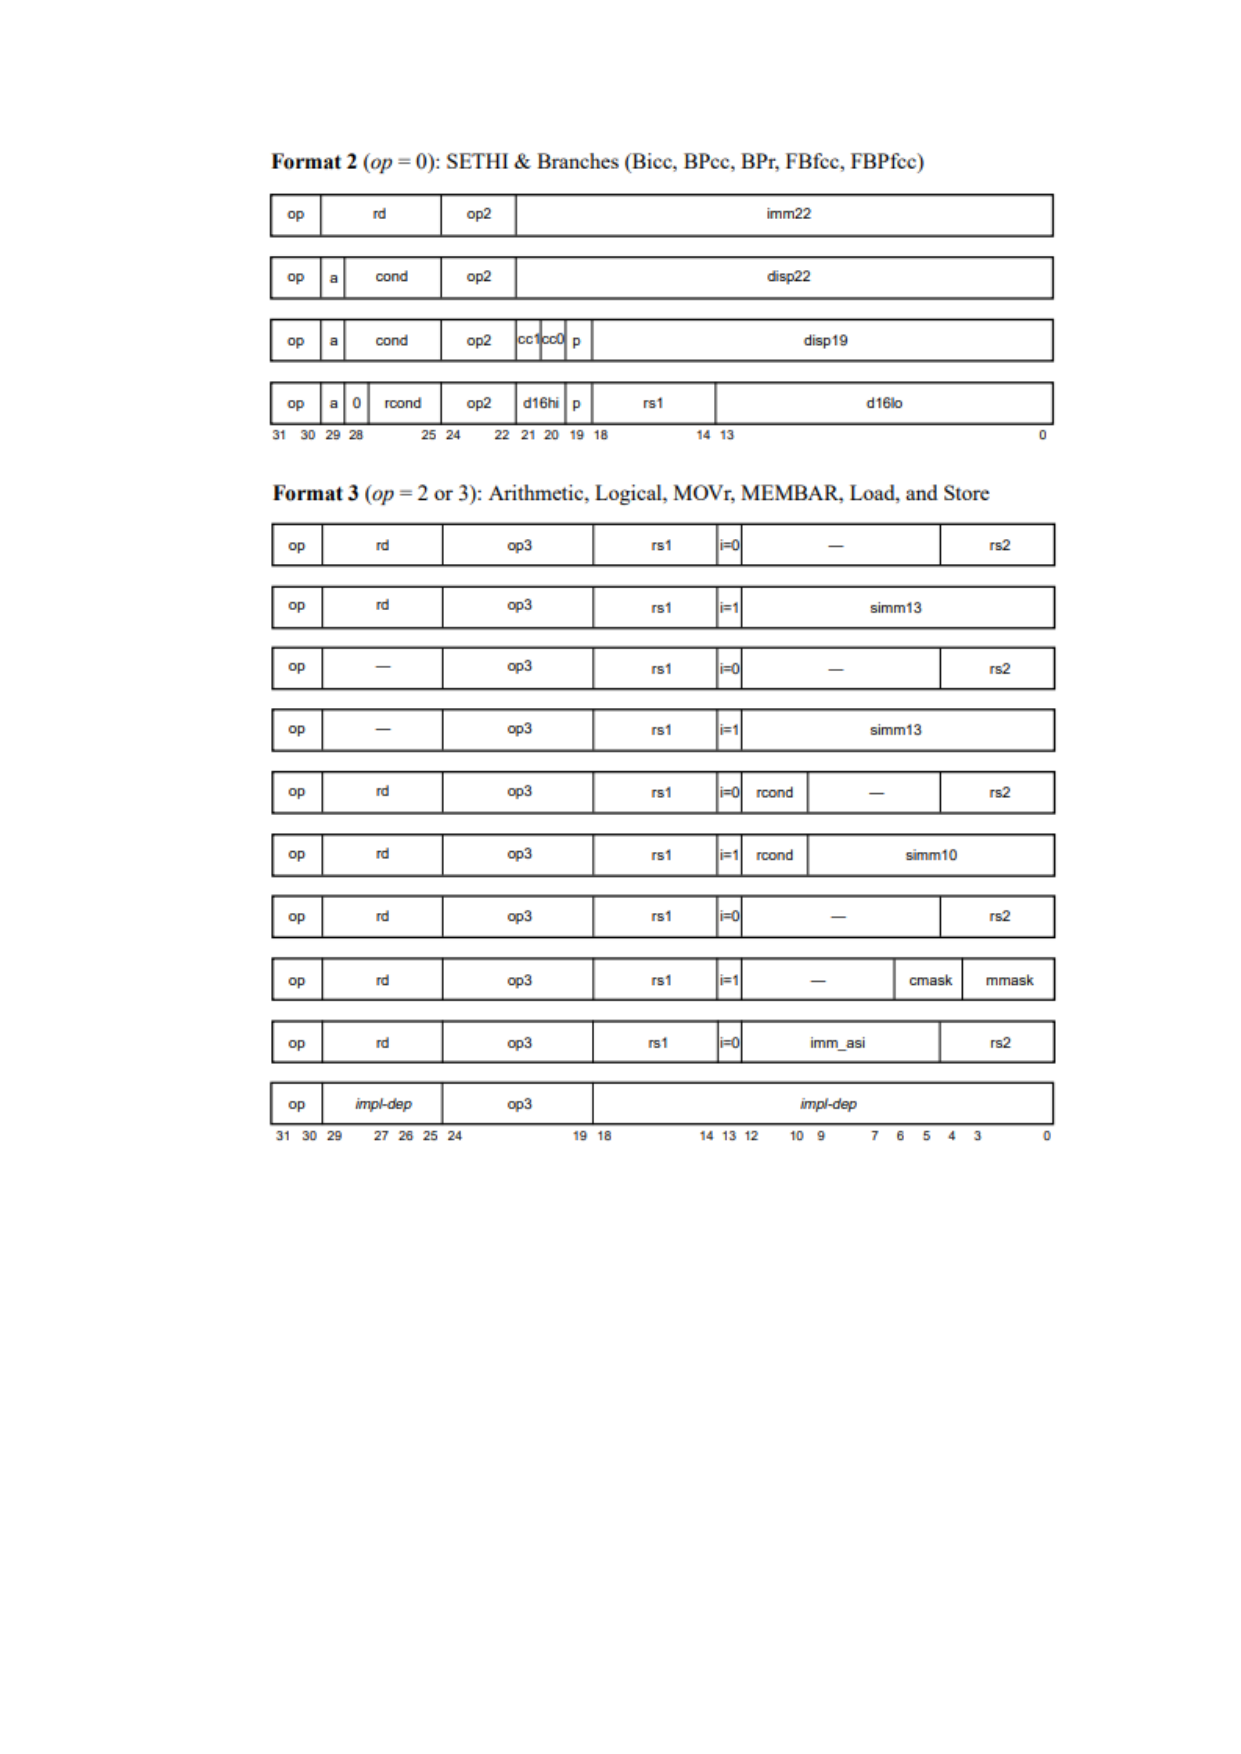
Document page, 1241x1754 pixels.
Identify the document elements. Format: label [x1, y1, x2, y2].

picture [267, 478, 1062, 1153]
picture [267, 147, 1062, 449]
